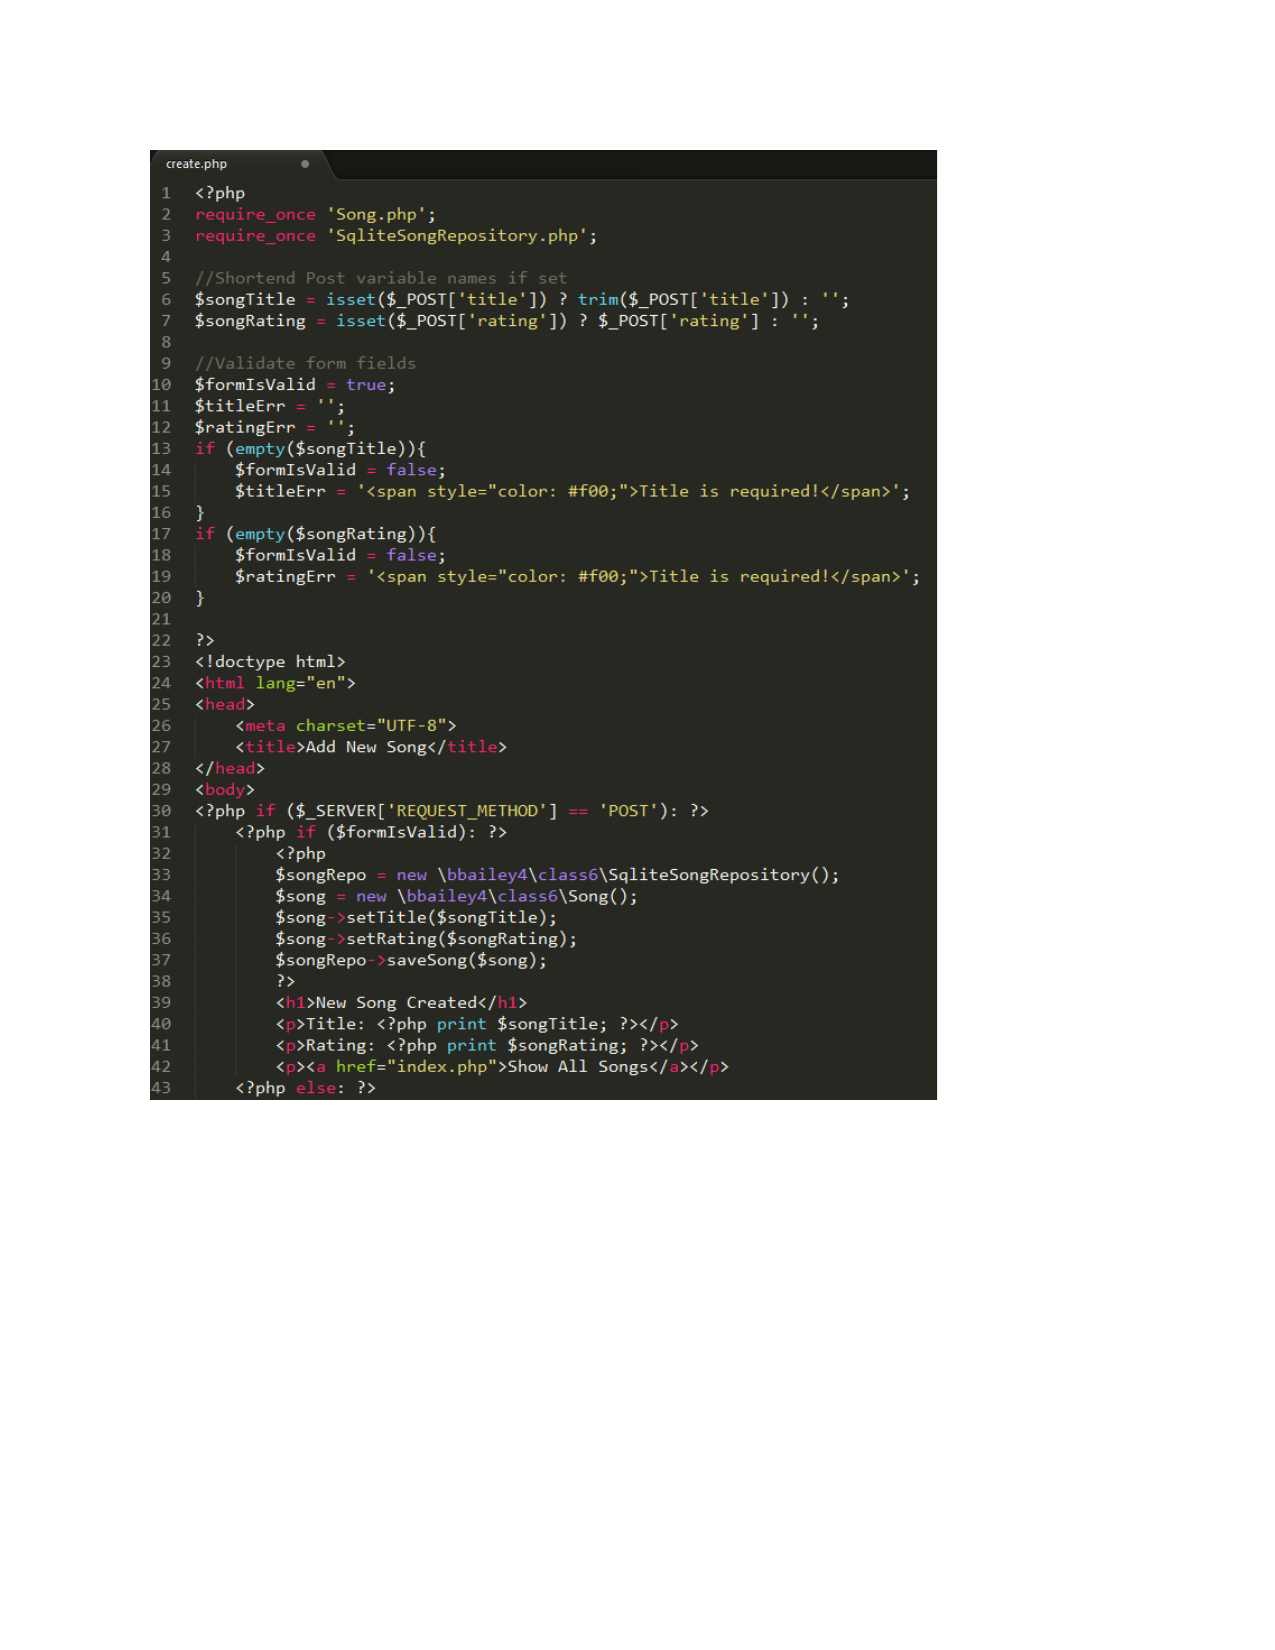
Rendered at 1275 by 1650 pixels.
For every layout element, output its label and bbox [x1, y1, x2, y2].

picture [150, 150, 938, 1100]
